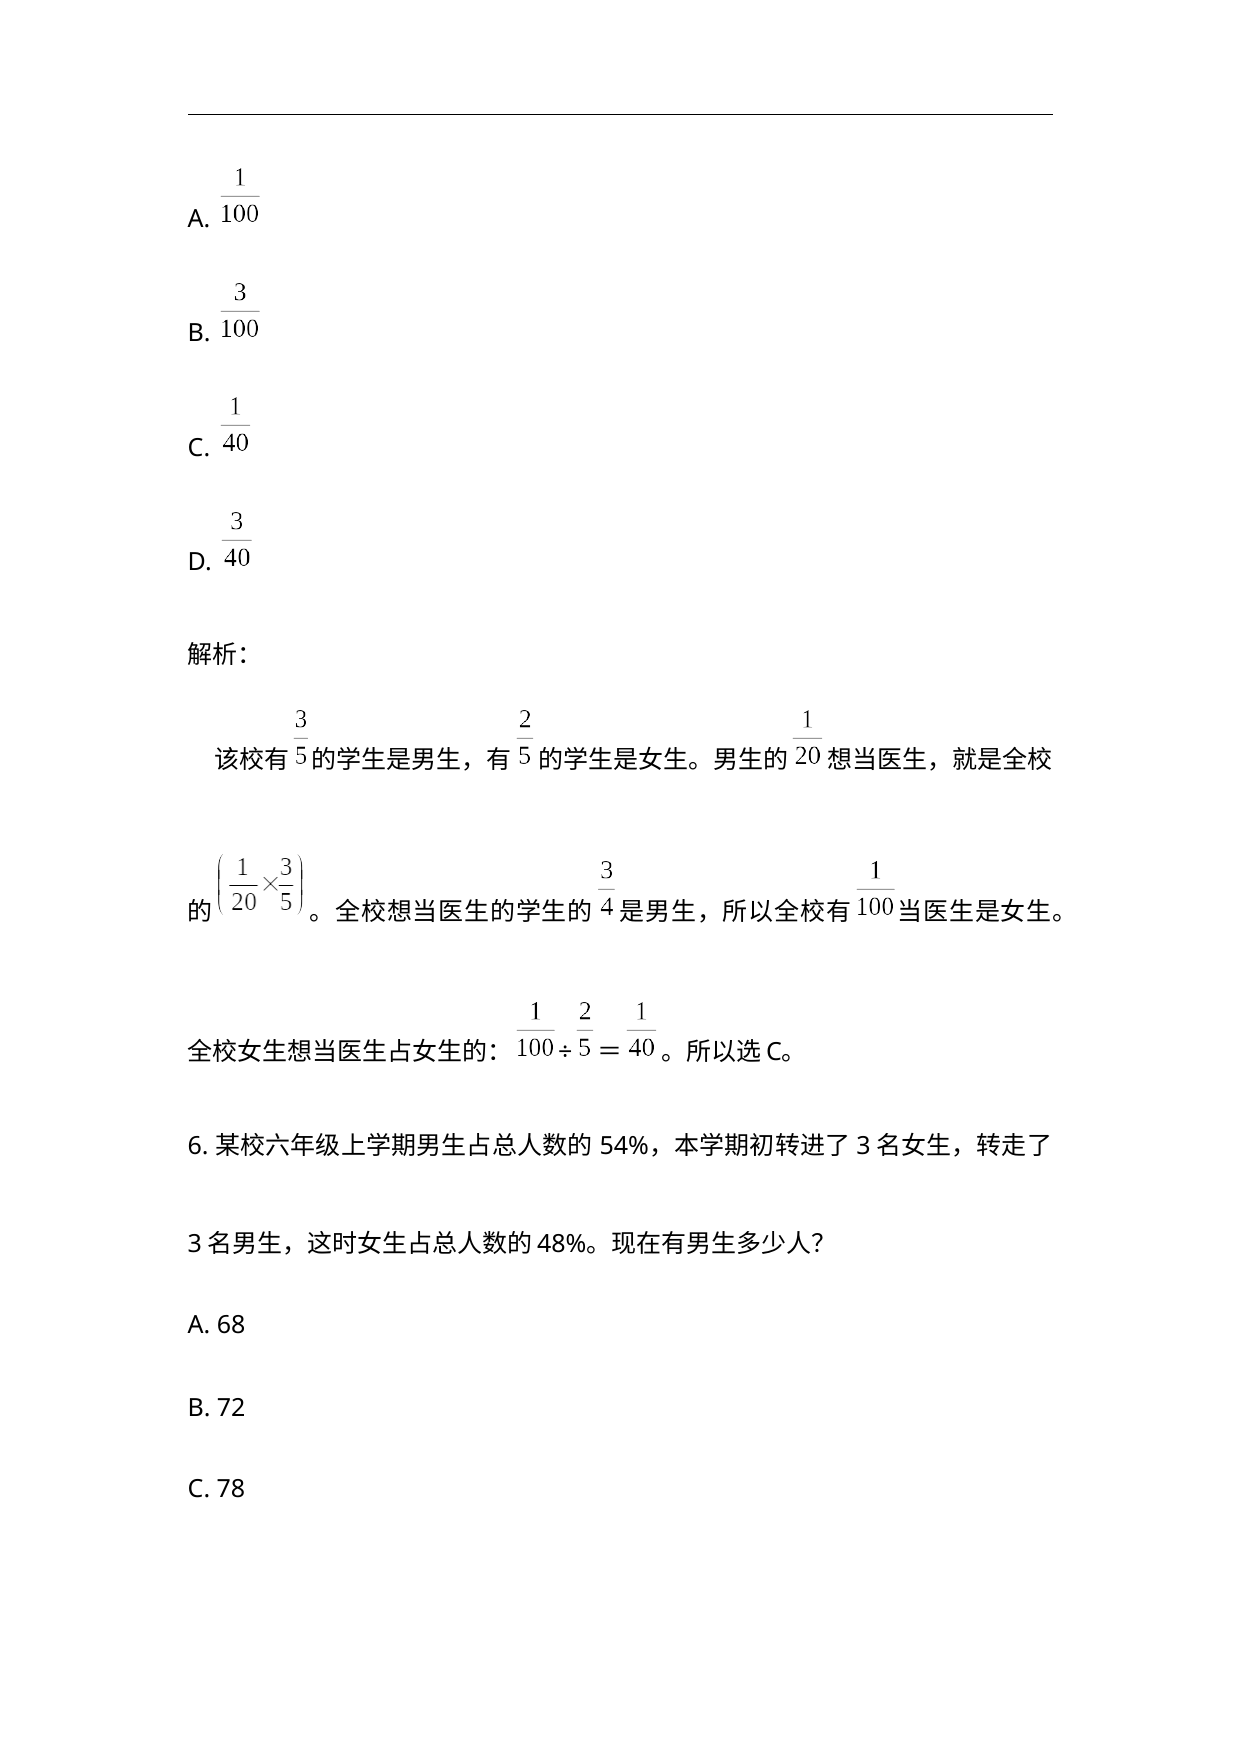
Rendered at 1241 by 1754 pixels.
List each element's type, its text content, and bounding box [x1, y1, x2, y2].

text B. [187, 276, 1053, 374]
text C. [187, 391, 1053, 488]
list 某校六年级上学期男生占总人数的54%，本学期初转进了3名女生，转走了3名男生，这时女生占总人数的48%。现在有男生多少人？ [187, 1111, 1053, 1274]
text D. [187, 505, 1053, 603]
text 该校有的学生是男生，有的学生是女生。男生的想当医生，就是全校的。全校想当医生的学生的是男生，所以全校有当医生是女生。全校女生想当医生占女生的：÷＝。所以选C。 [187, 703, 1053, 1093]
text A. 68 [187, 1292, 1053, 1357]
text B. 72 [187, 1374, 1053, 1439]
text 解析： [187, 620, 1053, 685]
text C. 78 [187, 1456, 1053, 1521]
text A. [187, 162, 1053, 259]
